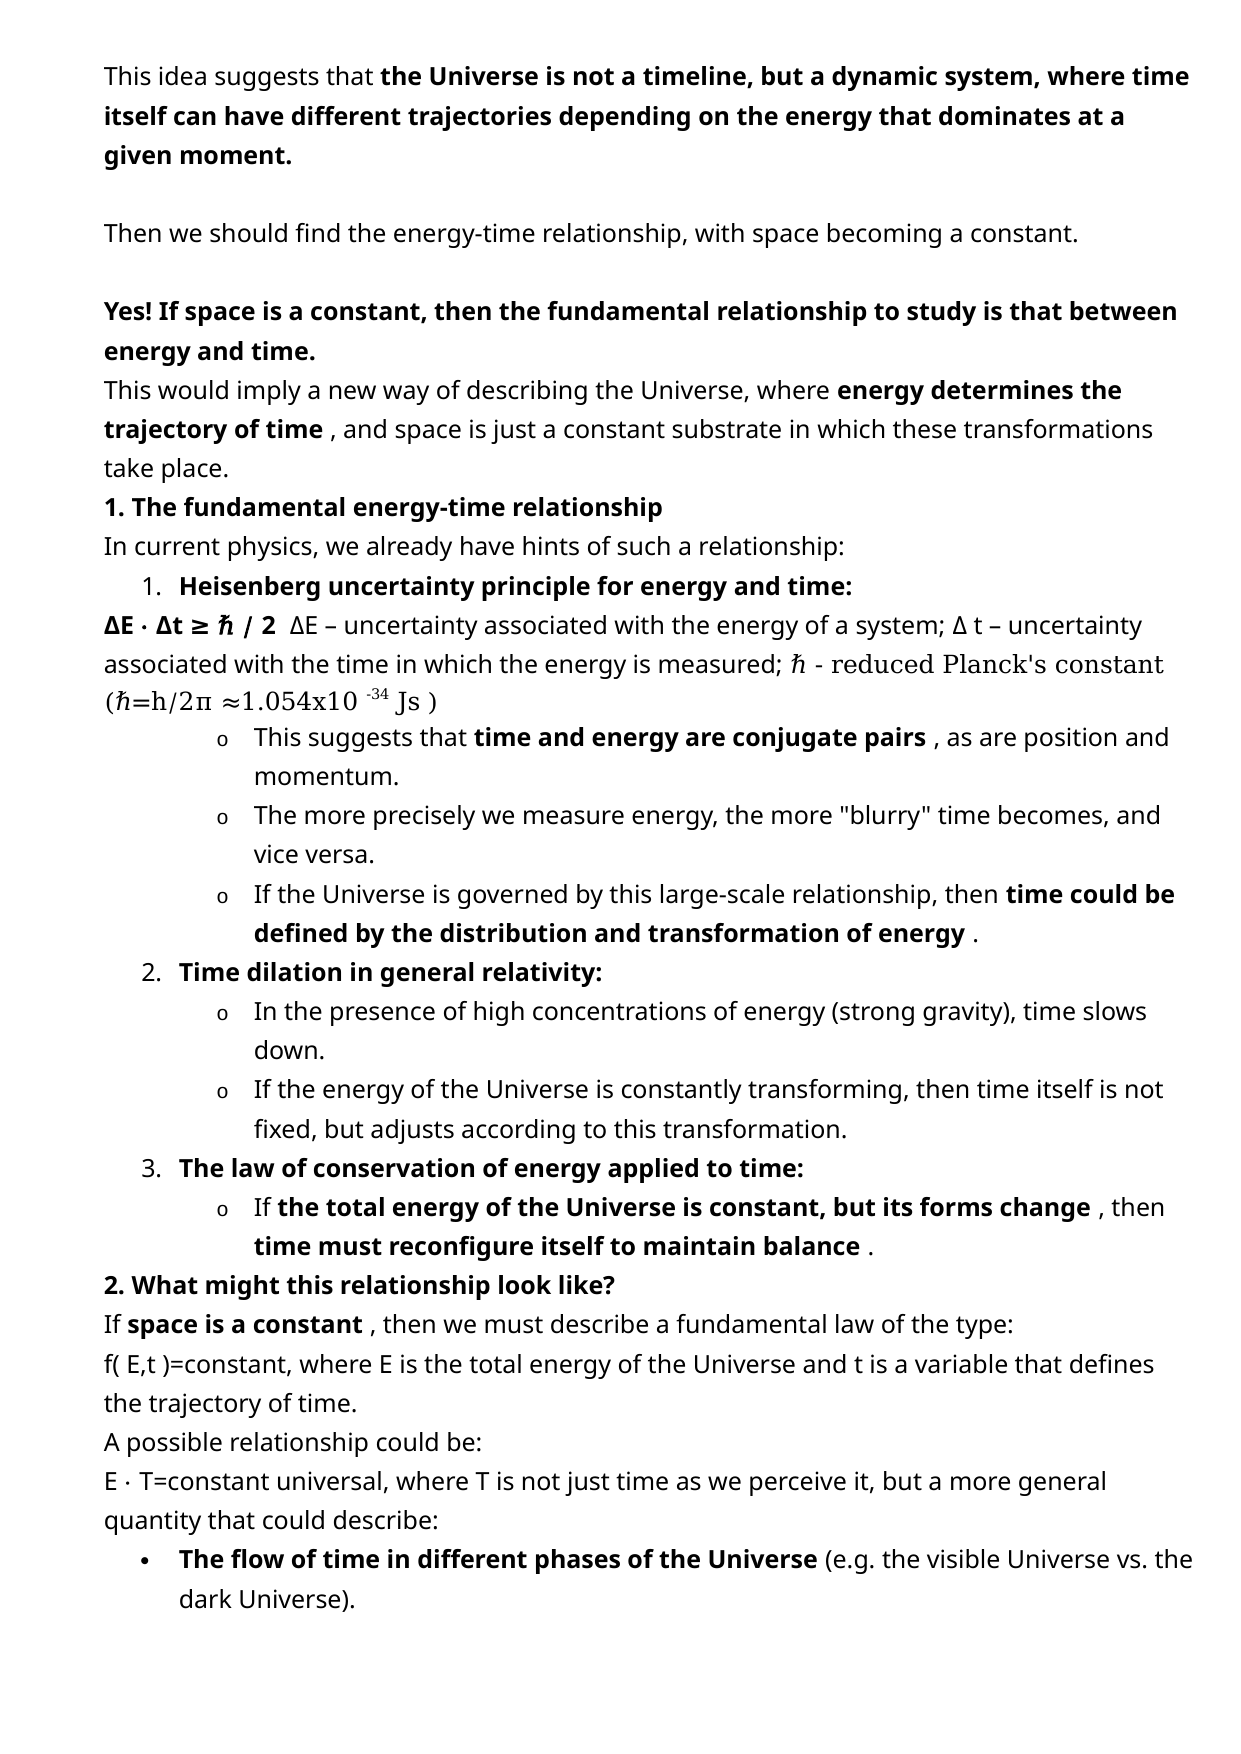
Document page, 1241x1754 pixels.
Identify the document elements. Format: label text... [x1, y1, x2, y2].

list This suggests that time and energy are conjugate pairs , as are position and momentum. [216, 719, 1196, 793]
list If the Universe is governed by this large-scale relationship, then time could be defined by the distribution and transformation of energy . [216, 876, 1196, 949]
list In the presence of high concentrations of energy (strong gravity), time slows down. [216, 994, 1196, 1067]
list The more precisely we measure energy, the more "blurry" time becomes, and vice versa. [216, 798, 1196, 871]
list If the energy of the Universe is constantly transforming, then time itself is not fixed, but adjusts according to this transformation. [216, 1072, 1196, 1145]
text In current physics, we already have hints of such a relationship: [103, 529, 1196, 563]
list Heisenberg uncertainty principle for energy and time: [141, 568, 1196, 602]
list Time dilation in general relativity: [141, 954, 1196, 989]
list The law of conservation of energy applied to time: [141, 1150, 1196, 1184]
text This would imply a new way of describing the Universe, where energy determines the trajectory of time , and space is just a constant substrate in which these transformations take place. [103, 372, 1196, 485]
text ΔE ⋅ Δt ≥ ℏ / 2​ ΔE – uncertainty associated with the energy of a system; Δ t – uncertainty associated with the time in which the energy is measured; ℏ - reduced Planck's constant (ℏ=h/2π ≈1.054x10 -34 Js ) [103, 607, 1196, 715]
text 2. What might this relationship look like? [103, 1268, 1196, 1302]
text If space is a constant , then we must describe a fundamental law of the type: [103, 1307, 1196, 1341]
text E ⋅ T=constant universal, where T is not just time as we perceive it, but a more general quantity that could describe: [103, 1464, 1196, 1537]
text f( E,t )=constant, where E is the total energy of the Universe and t is a variable that defines the trajectory of time. [103, 1346, 1196, 1419]
list The flow of time in different phases of the Universe (e.g. the visible Universe vs. the dark Universe). [141, 1542, 1196, 1615]
text Yes! If space is a constant, then the fundamental relationship to study is that between energy and time. [103, 294, 1196, 367]
text This idea suggests that the Universe is not a timeline, but a dynamic system, where time itself can have different trajectories depending on the energy that dominates at a given moment. [103, 59, 1196, 171]
text 1. The fundamental energy-time relationship [103, 490, 1196, 524]
list If the total energy of the Universe is constant, but its forms change , then time must reconfigure itself to maintain balance . [216, 1189, 1196, 1263]
text A possible relationship could be: [103, 1424, 1196, 1459]
text Then we should find the energy-time relationship, with space becoming a constant. [103, 216, 1196, 250]
